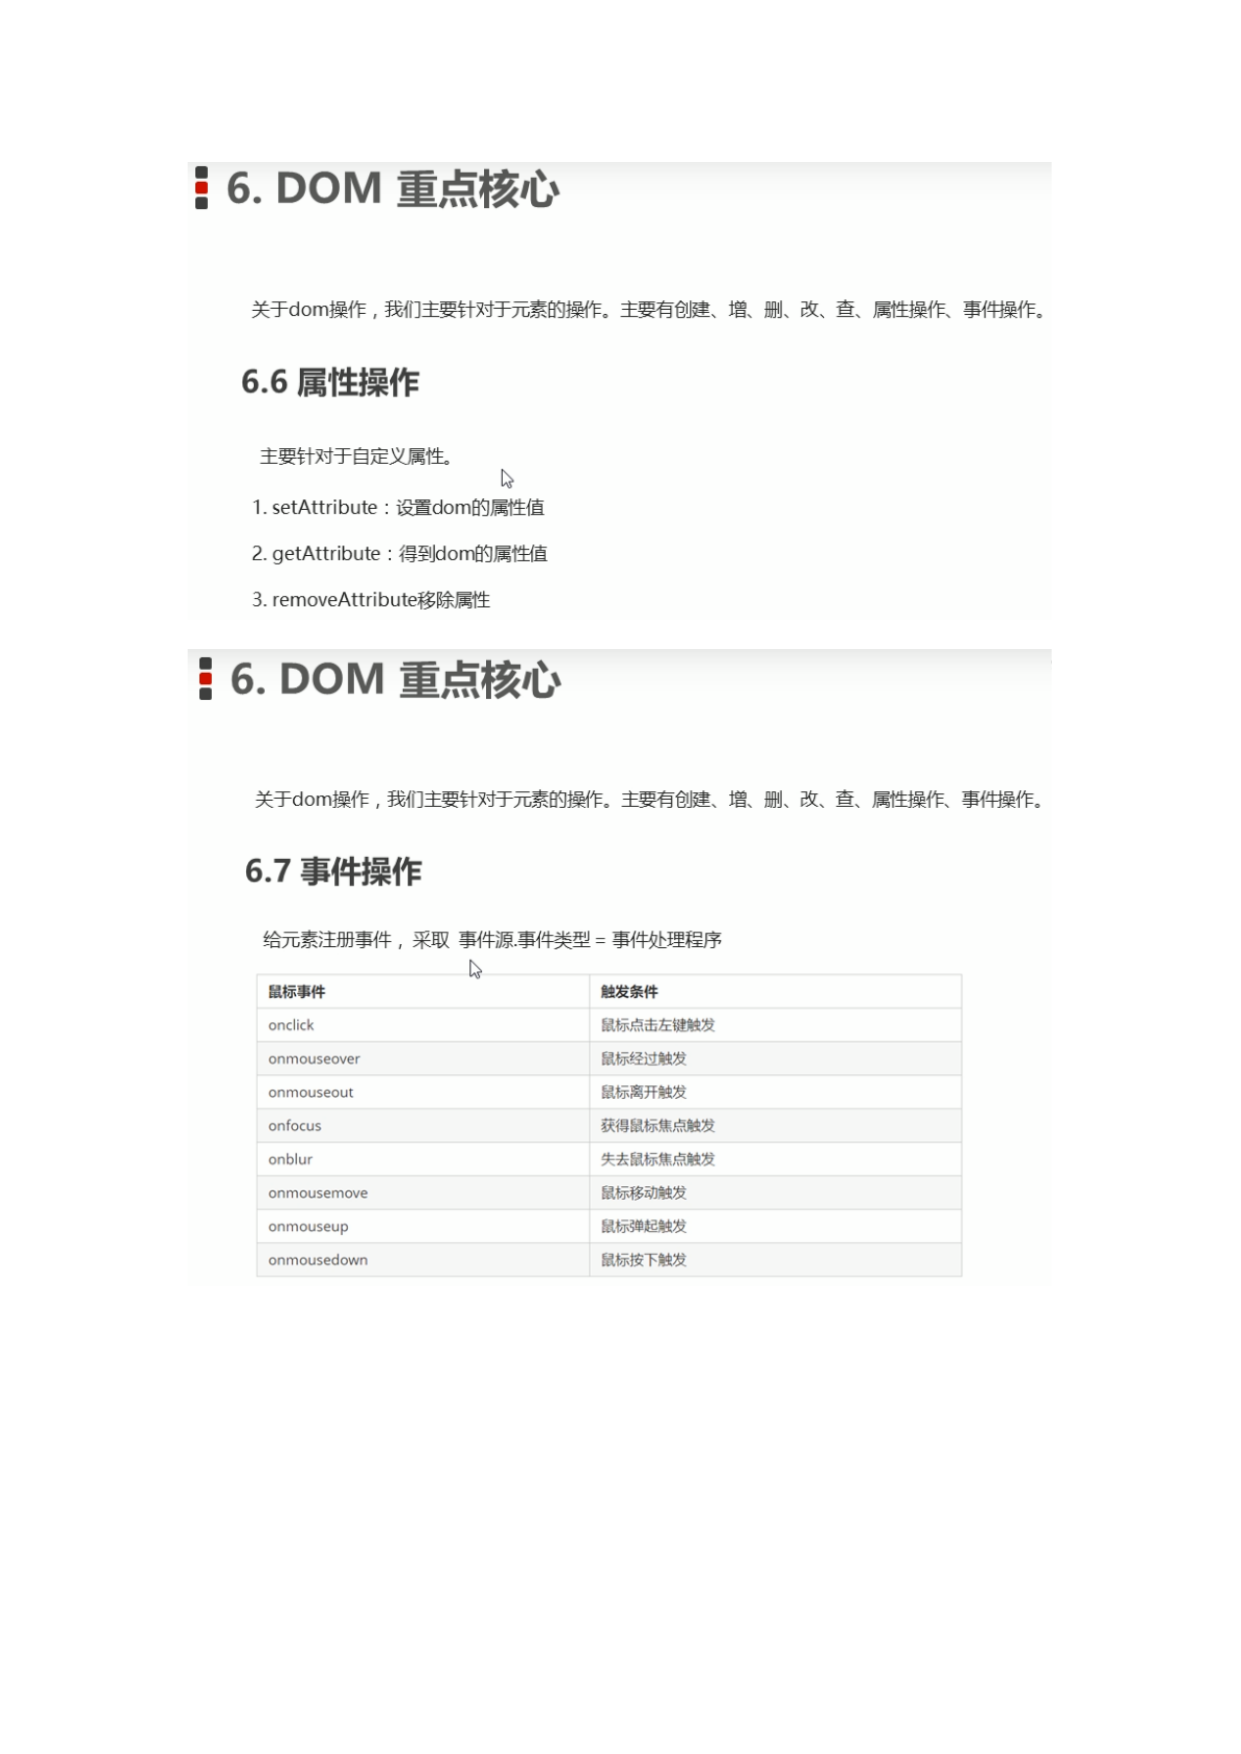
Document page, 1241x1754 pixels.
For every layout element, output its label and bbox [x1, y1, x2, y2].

picture [187, 162, 1052, 620]
picture [187, 649, 1052, 1286]
